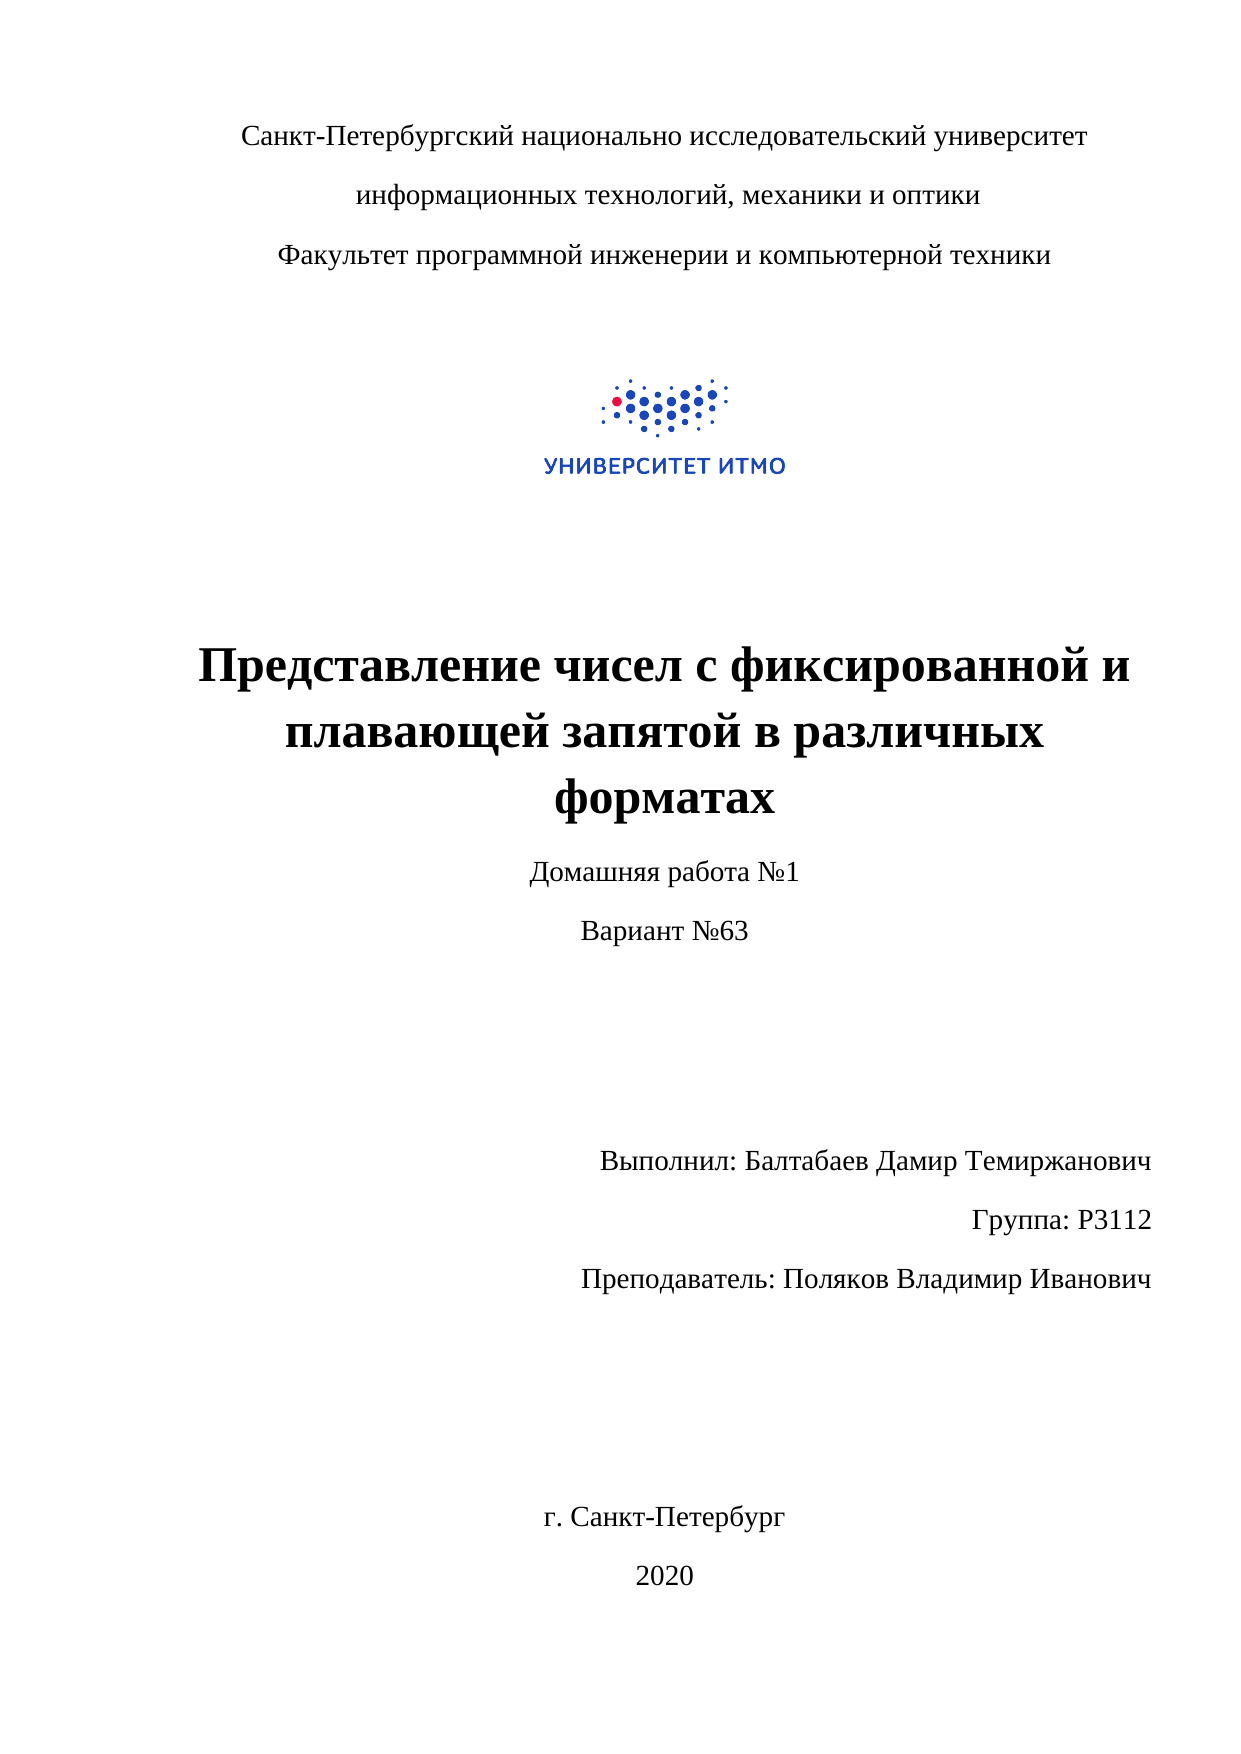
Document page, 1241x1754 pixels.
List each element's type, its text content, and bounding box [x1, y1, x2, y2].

text Санкт-Петербургский национально исследовательский университет [177, 118, 1152, 152]
text Преподаватель: Поляков Владимир Иванович [177, 1261, 1152, 1295]
text г. Санкт-Петербург [177, 1499, 1152, 1532]
text Группа: P3112 [177, 1202, 1152, 1236]
text Представление чисел с фиксированной и плавающей запятой в различных форматах [177, 635, 1152, 825]
text Домашняя работа №1 [177, 854, 1152, 888]
text Выполнил: Балтабаев Дамир Темиржанович [177, 1143, 1152, 1176]
text 2020 [177, 1558, 1152, 1592]
text информационных технологий, механики и оптики [177, 177, 1152, 211]
picture [515, 350, 814, 503]
text Факультет программной инженерии и компьютерной техники [177, 237, 1152, 270]
text Вариант №63 [177, 913, 1152, 947]
